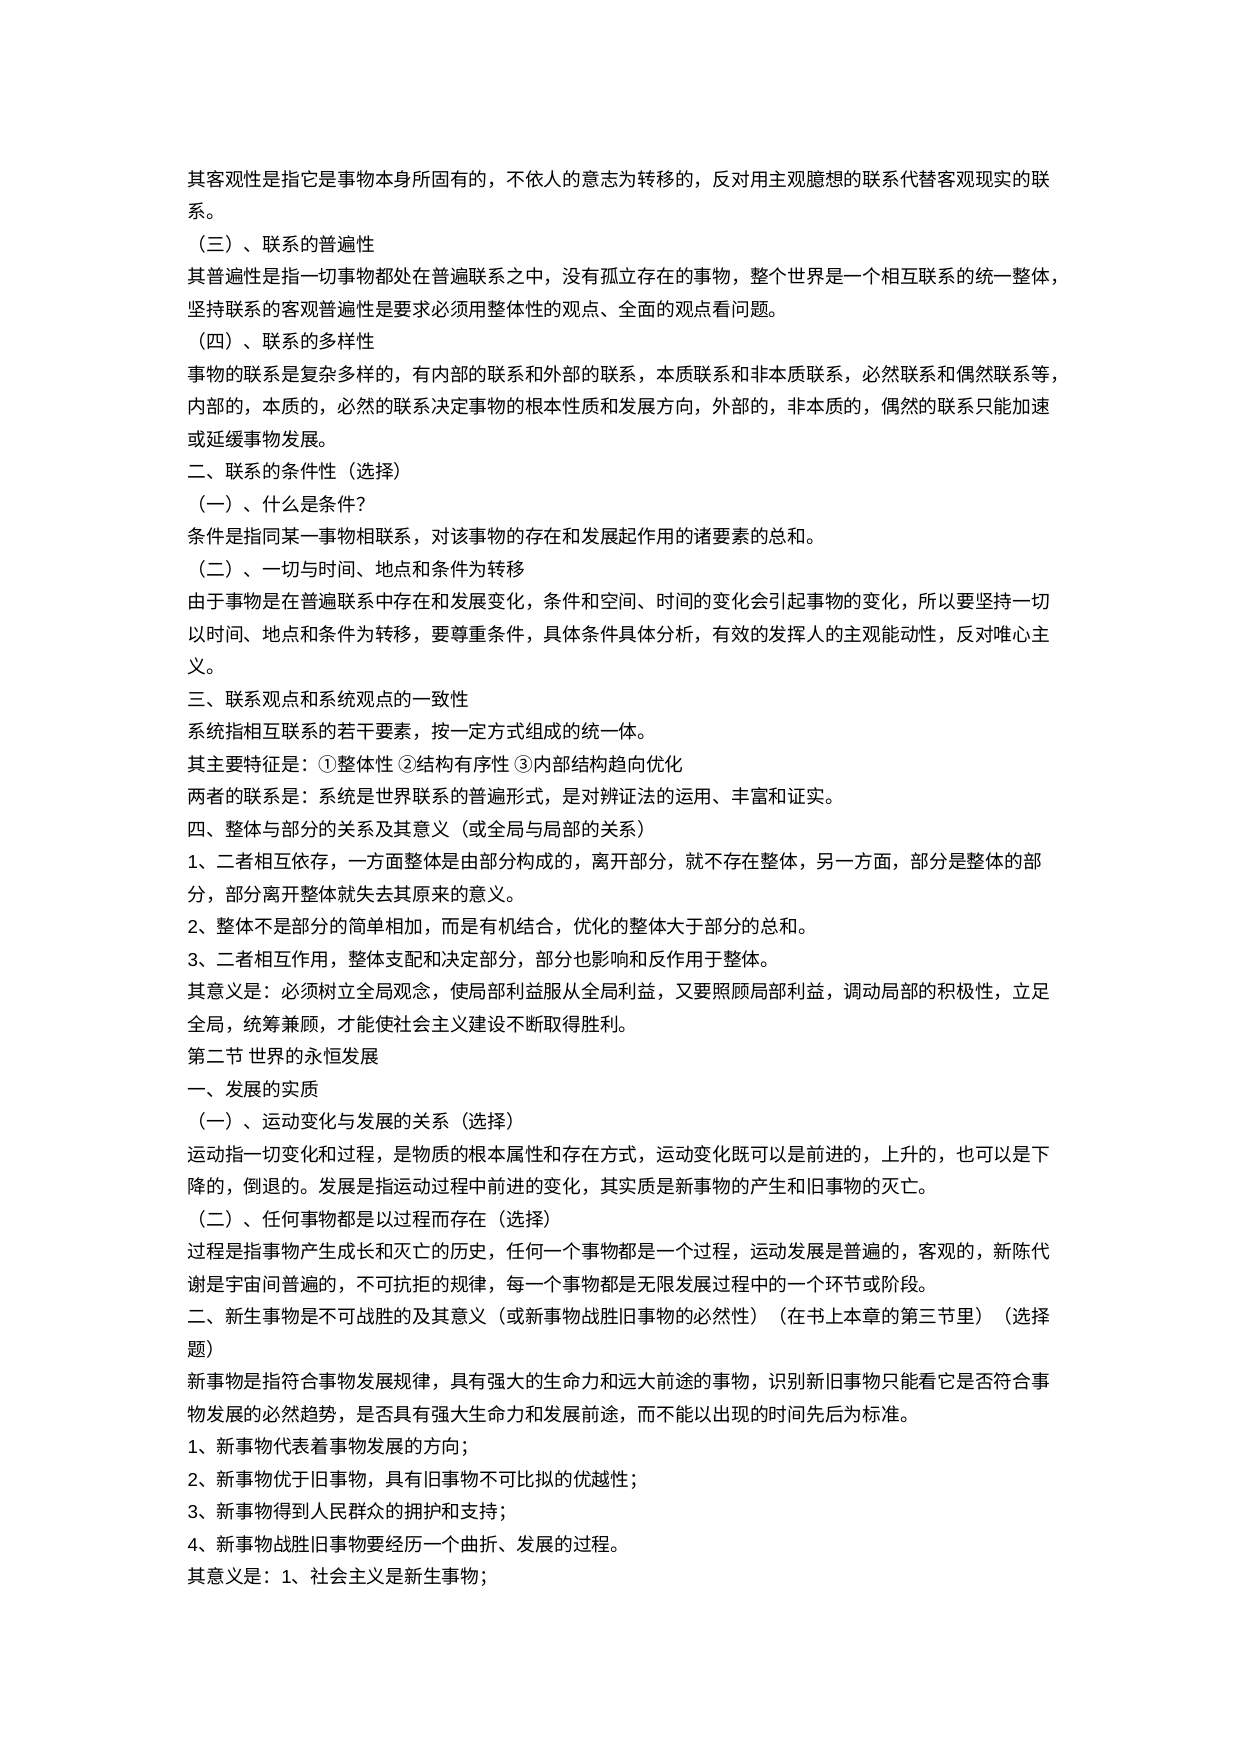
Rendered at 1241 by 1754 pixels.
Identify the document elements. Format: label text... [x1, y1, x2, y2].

text 运动指一切变化和过程，是物质的根本属性和存在方式，运动变化既可以是前进的，上升的，也可以是下降的，倒退的。发展是指运动过程中前进的变化，其实质是新事物的产生和旧事物的灭亡。 [187, 1137, 1053, 1202]
text （三）、联系的普遍性 [187, 227, 1053, 259]
text （四）、联系的多样性 [187, 324, 1053, 357]
text 1、新事物代表着事物发展的方向； [187, 1429, 1053, 1462]
text 新事物是指符合事物发展规律，具有强大的生命力和远大前途的事物，识别新旧事物只能看它是否符合事物发展的必然趋势，是否具有强大生命力和发展前途，而不能以出现的时间先后为标准。 [187, 1364, 1053, 1429]
text 其意义是：1、社会主义是新生事物； [187, 1559, 1053, 1592]
text 过程是指事物产生成长和灭亡的历史，任何一个事物都是一个过程，运动发展是普遍的，客观的，新陈代谢是宇宙间普遍的，不可抗拒的规律，每一个事物都是无限发展过程中的一个环节或阶段。 [187, 1234, 1053, 1299]
text 条件是指同某一事物相联系，对该事物的存在和发展起作用的诸要素的总和。 [187, 519, 1053, 552]
text 其普遍性是指一切事物都处在普遍联系之中，没有孤立存在的事物，整个世界是一个相互联系的统一整体，坚持联系的客观普遍性是要求必须用整体性的观点、全面的观点看问题。 [187, 259, 1053, 324]
text （一）、运动变化与发展的关系（选择） [187, 1104, 1053, 1137]
text 其主要特征是：①整体性 ②结构有序性 ③内部结构趋向优化 [187, 747, 1053, 779]
text 事物的联系是复杂多样的，有内部的联系和外部的联系，本质联系和非本质联系，必然联系和偶然联系等，内部的，本质的，必然的联系决定事物的根本性质和发展方向，外部的，非本质的，偶然的联系只能加速或延缓事物发展。 [187, 357, 1053, 454]
text 第二节 世界的永恒发展 [187, 1039, 1053, 1072]
text （一）、什么是条件？ [187, 487, 1053, 519]
text 4、新事物战胜旧事物要经历一个曲折、发展的过程。 [187, 1527, 1053, 1559]
text 两者的联系是：系统是世界联系的普遍形式，是对辨证法的运用、丰富和证实。 [187, 779, 1053, 812]
text 2、整体不是部分的简单相加，而是有机结合，优化的整体大于部分的总和。 [187, 909, 1053, 942]
text （二）、任何事物都是以过程而存在（选择） [187, 1202, 1053, 1234]
text 二、新生事物是不可战胜的及其意义（或新事物战胜旧事物的必然性）（在书上本章的第三节里）（选择题） [187, 1299, 1053, 1364]
text 3、二者相互作用，整体支配和决定部分，部分也影响和反作用于整体。 [187, 942, 1053, 974]
text 3、新事物得到人民群众的拥护和支持； [187, 1494, 1053, 1527]
text 1、二者相互依存，一方面整体是由部分构成的，离开部分，就不存在整体，另一方面，部分是整体的部分，部分离开整体就失去其原来的意义。 [187, 844, 1053, 909]
text 2、新事物优于旧事物，具有旧事物不可比拟的优越性； [187, 1462, 1053, 1494]
text 一、发展的实质 [187, 1072, 1053, 1104]
text 由于事物是在普遍联系中存在和发展变化，条件和空间、时间的变化会引起事物的变化，所以要坚持一切以时间、地点和条件为转移，要尊重条件，具体条件具体分析，有效的发挥人的主观能动性，反对唯心主义。 [187, 584, 1053, 682]
text （二）、一切与时间、地点和条件为转移 [187, 552, 1053, 584]
text 四、整体与部分的关系及其意义（或全局与局部的关系） [187, 812, 1053, 844]
text 二、联系的条件性（选择） [187, 454, 1053, 487]
text 其客观性是指它是事物本身所固有的，不依人的意志为转移的，反对用主观臆想的联系代替客观现实的联系。 [187, 162, 1053, 227]
text 系统指相互联系的若干要素，按一定方式组成的统一体。 [187, 714, 1053, 747]
text 三、联系观点和系统观点的一致性 [187, 682, 1053, 714]
text 其意义是：必须树立全局观念，使局部利益服从全局利益，又要照顾局部利益，调动局部的积极性，立足全局，统筹兼顾，才能使社会主义建设不断取得胜利。 [187, 974, 1053, 1039]
